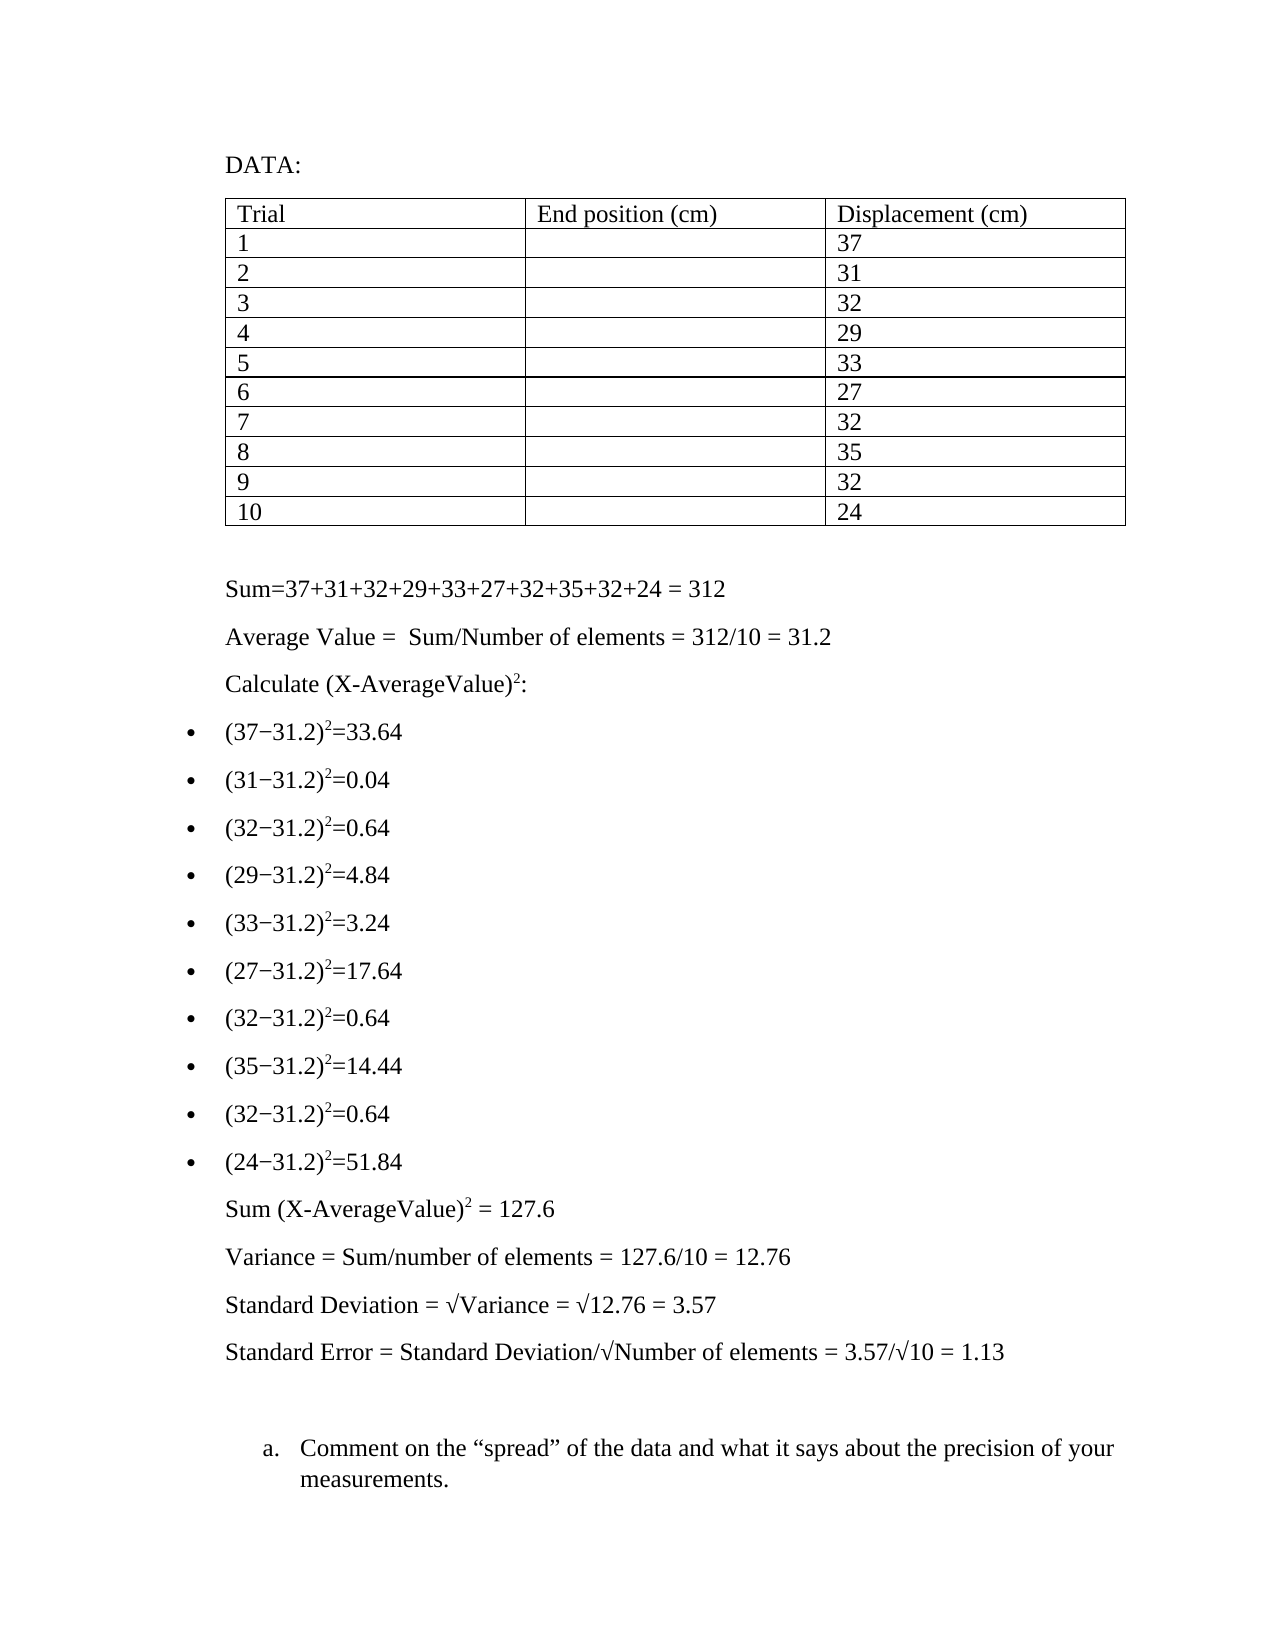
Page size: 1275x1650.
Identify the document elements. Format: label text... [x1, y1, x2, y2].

table_cell 8 [226, 437, 525, 466]
table_cell 32 [826, 407, 1125, 436]
table_cell [526, 437, 825, 466]
list (32−31.2)2=0.64 [187, 1003, 1125, 1032]
table_cell 4 [226, 318, 525, 347]
table_cell 7 [226, 407, 525, 436]
table_cell 24 [826, 497, 1125, 525]
table_cell [526, 318, 825, 347]
text Variance = Sum/number of elements = 127.6/10 = 12.76 [225, 1242, 1125, 1271]
table_header End position (cm) [526, 199, 825, 227]
table_cell [526, 348, 825, 376]
table_cell 31 [826, 258, 1125, 287]
list (32−31.2)2=0.64 [187, 1099, 1125, 1128]
table_cell 32 [826, 288, 1125, 317]
list Comment on the “spread” of the data and what it says about the precision of your measurements. [262, 1433, 1125, 1493]
table_cell 32 [826, 467, 1125, 496]
text Standard Error = Standard Deviation/√Number of elements = 3.57/√10 = 1.13 [225, 1337, 1125, 1366]
table_cell 9 [226, 467, 525, 496]
table_cell 29 [826, 318, 1125, 347]
list (31−31.2)2=0.04 [187, 765, 1125, 794]
table_cell 6 [226, 378, 525, 406]
text Sum (X-AverageValue)2 = 127.6 [225, 1194, 1125, 1223]
table_header Trial [226, 199, 525, 227]
list (24−31.2)2=51.84 [187, 1147, 1125, 1175]
table_cell [526, 288, 825, 317]
list (29−31.2)2=4.84 [187, 860, 1125, 889]
list (27−31.2)2=17.64 [187, 956, 1125, 984]
table_cell 3 [226, 288, 525, 317]
table_cell 2 [226, 258, 525, 287]
table_cell [526, 378, 825, 406]
table_header Displacement (cm) [826, 199, 1125, 227]
list (37−31.2)2=33.64 [187, 717, 1125, 746]
table_cell [526, 467, 825, 496]
text Average Value = Sum/Number of elements = 312/10 = 31.2 [225, 622, 1125, 651]
list (35−31.2)2=14.44 [187, 1051, 1125, 1080]
list (33−31.2)2=3.24 [187, 908, 1125, 937]
text Calculate (X-AverageValue)2: [225, 669, 1125, 698]
table_cell 37 [826, 229, 1125, 257]
list (32−31.2)2=0.64 [187, 813, 1125, 841]
table_cell 1 [226, 229, 525, 257]
table_cell 5 [226, 348, 525, 376]
table_cell 27 [826, 378, 1125, 406]
table_cell 35 [826, 437, 1125, 466]
table_cell [526, 497, 825, 525]
table_cell 33 [826, 348, 1125, 376]
text Sum=37+31+32+29+33+27+32+35+32+24 = 312 [150, 574, 1125, 603]
table_cell [526, 407, 825, 436]
text DATA: [225, 150, 1125, 179]
table_cell [526, 229, 825, 257]
table_cell [526, 258, 825, 287]
text Standard Deviation = √Variance = √12.76 = 3.57 [225, 1290, 1125, 1318]
table_cell 10 [226, 497, 525, 525]
